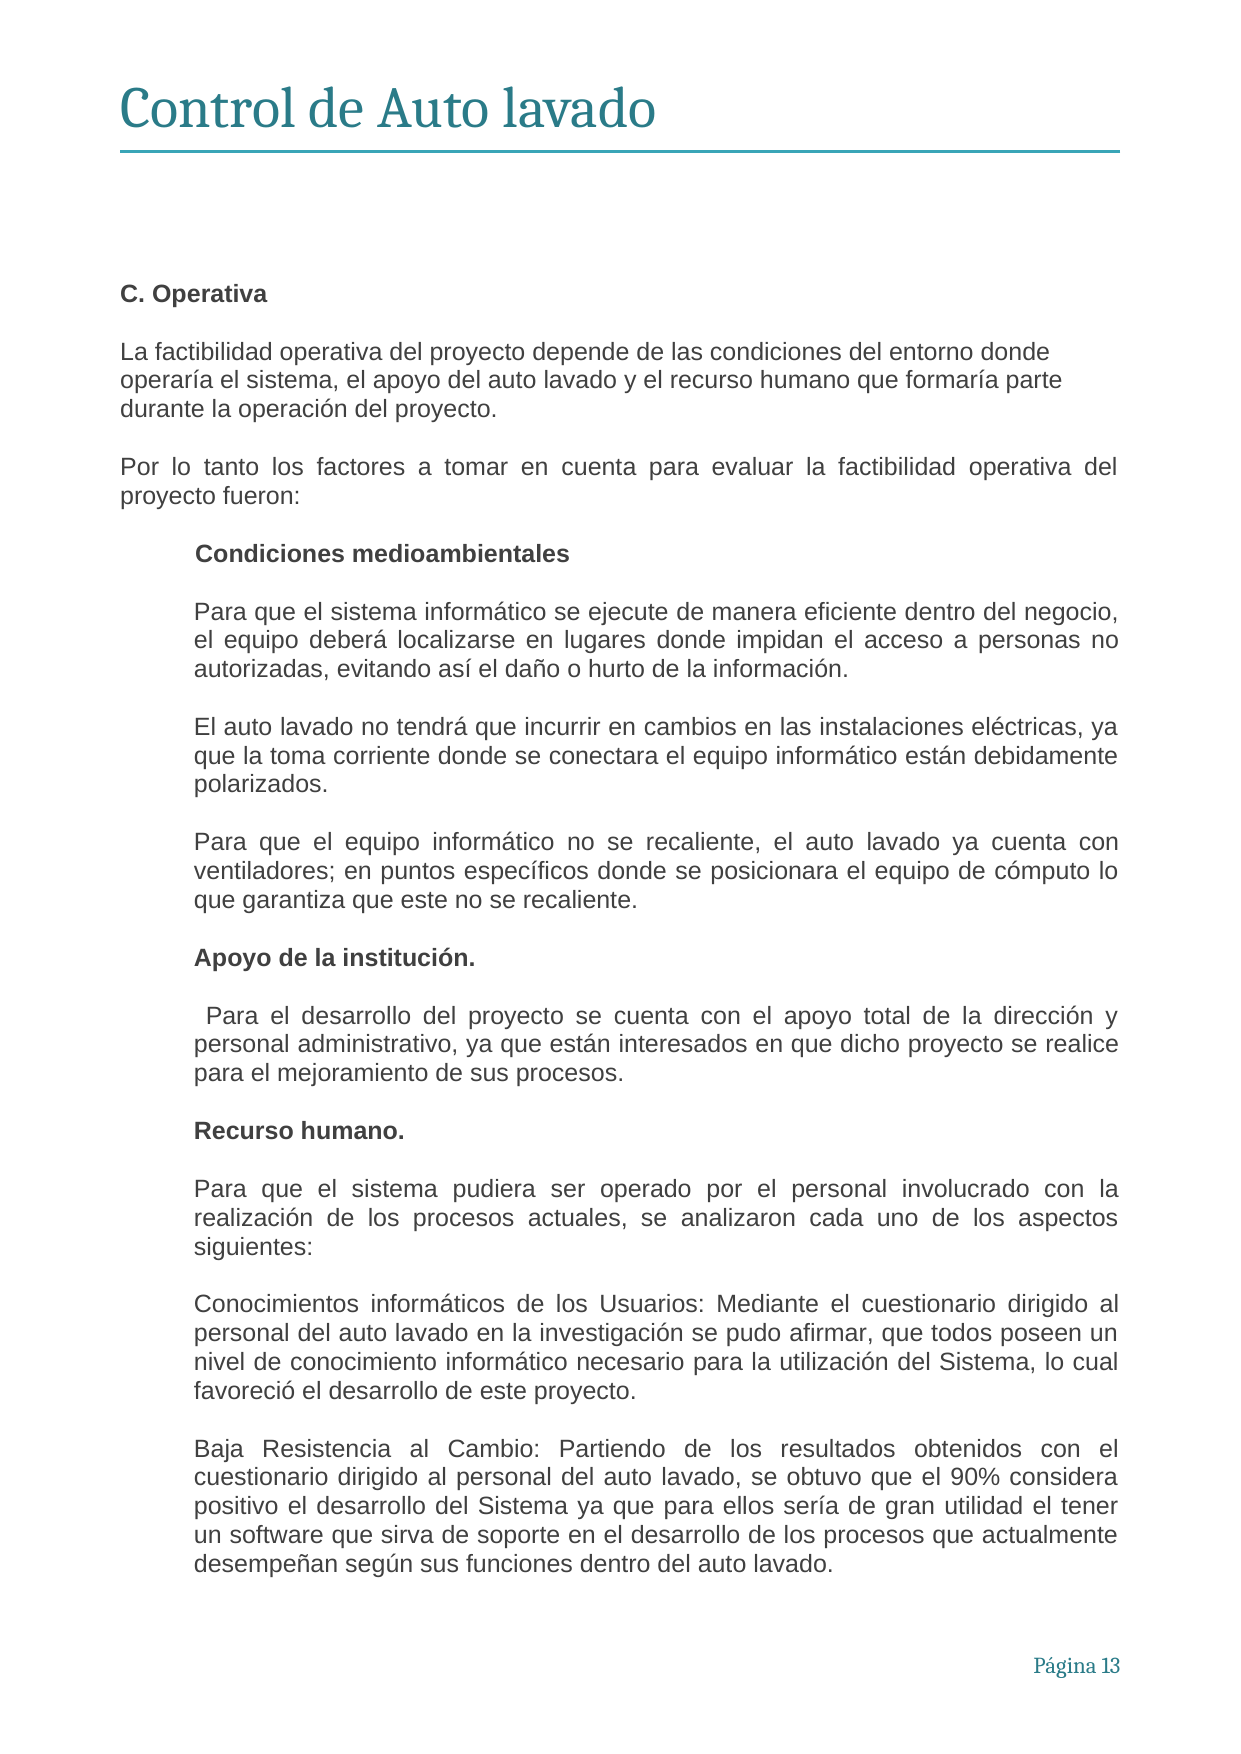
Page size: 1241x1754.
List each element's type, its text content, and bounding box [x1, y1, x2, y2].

text Para que el sistema pudiera ser operado por el personal involucrado con la realización de los procesos actuales, se analizaron cada uno de los aspectos siguientes: [194, 1174, 1120, 1260]
text Condiciones medioambientales [120, 539, 1120, 567]
text Apoyo de la institución. [120, 943, 1120, 972]
text Recurso humano. [120, 1116, 1120, 1145]
text Para que el equipo informático no se recaliente, el auto lavado ya cuenta con ventiladores; en puntos específicos donde se posicionara el equipo de cómputo lo que garantiza que este no se recaliente. [194, 827, 1120, 914]
text Por lo tanto los factores a tomar en cuenta para evaluar la factibilidad operativa del proyecto fueron: [120, 452, 1120, 509]
text Baja Resistencia al Cambio: Partiendo de los resultados obtenidos con el cuestionario dirigido al personal del auto lavado, se obtuvo que el 90% considera positivo el desarrollo del Sistema ya que para ellos sería de gran utilidad el tener un software que sirva de soporte en el desarrollo de los procesos que actualmente desempeñan según sus funciones dentro del auto lavado. [194, 1434, 1120, 1577]
text El auto lavado no tendrá que incurrir en cambios en las instalaciones eléctricas, ya que la toma corriente donde se conectara el equipo informático están debidamente polarizados. [194, 712, 1120, 798]
text C. Operativa La factibilidad operativa del proyecto depende de las condiciones del entorno donde operaría el sistema, el apoyo del auto lavado y el recurso humano que formaría parte durante la operación del proyecto. [120, 250, 1120, 423]
text Conocimientos informáticos de los Usuarios: Mediante el cuestionario dirigido al personal del auto lavado en la investigación se pudo afirmar, que todos poseen un nivel de conocimiento informático necesario para la utilización del Sistema, lo cual favoreció el desarrollo de este proyecto. [194, 1289, 1120, 1404]
text Para el desarrollo del proyecto se cuenta con el apoyo total de la dirección y personal administrativo, ya que están interesados en que dicho proyecto se realice para el mejoramiento de sus procesos. [194, 1001, 1120, 1087]
text Para que el sistema informático se ejecute de manera eficiente dentro del negocio, el equipo deberá localizarse en lugares donde impidan el acceso a personas no autorizadas, evitando así el daño o hurto de la información. [194, 597, 1120, 683]
